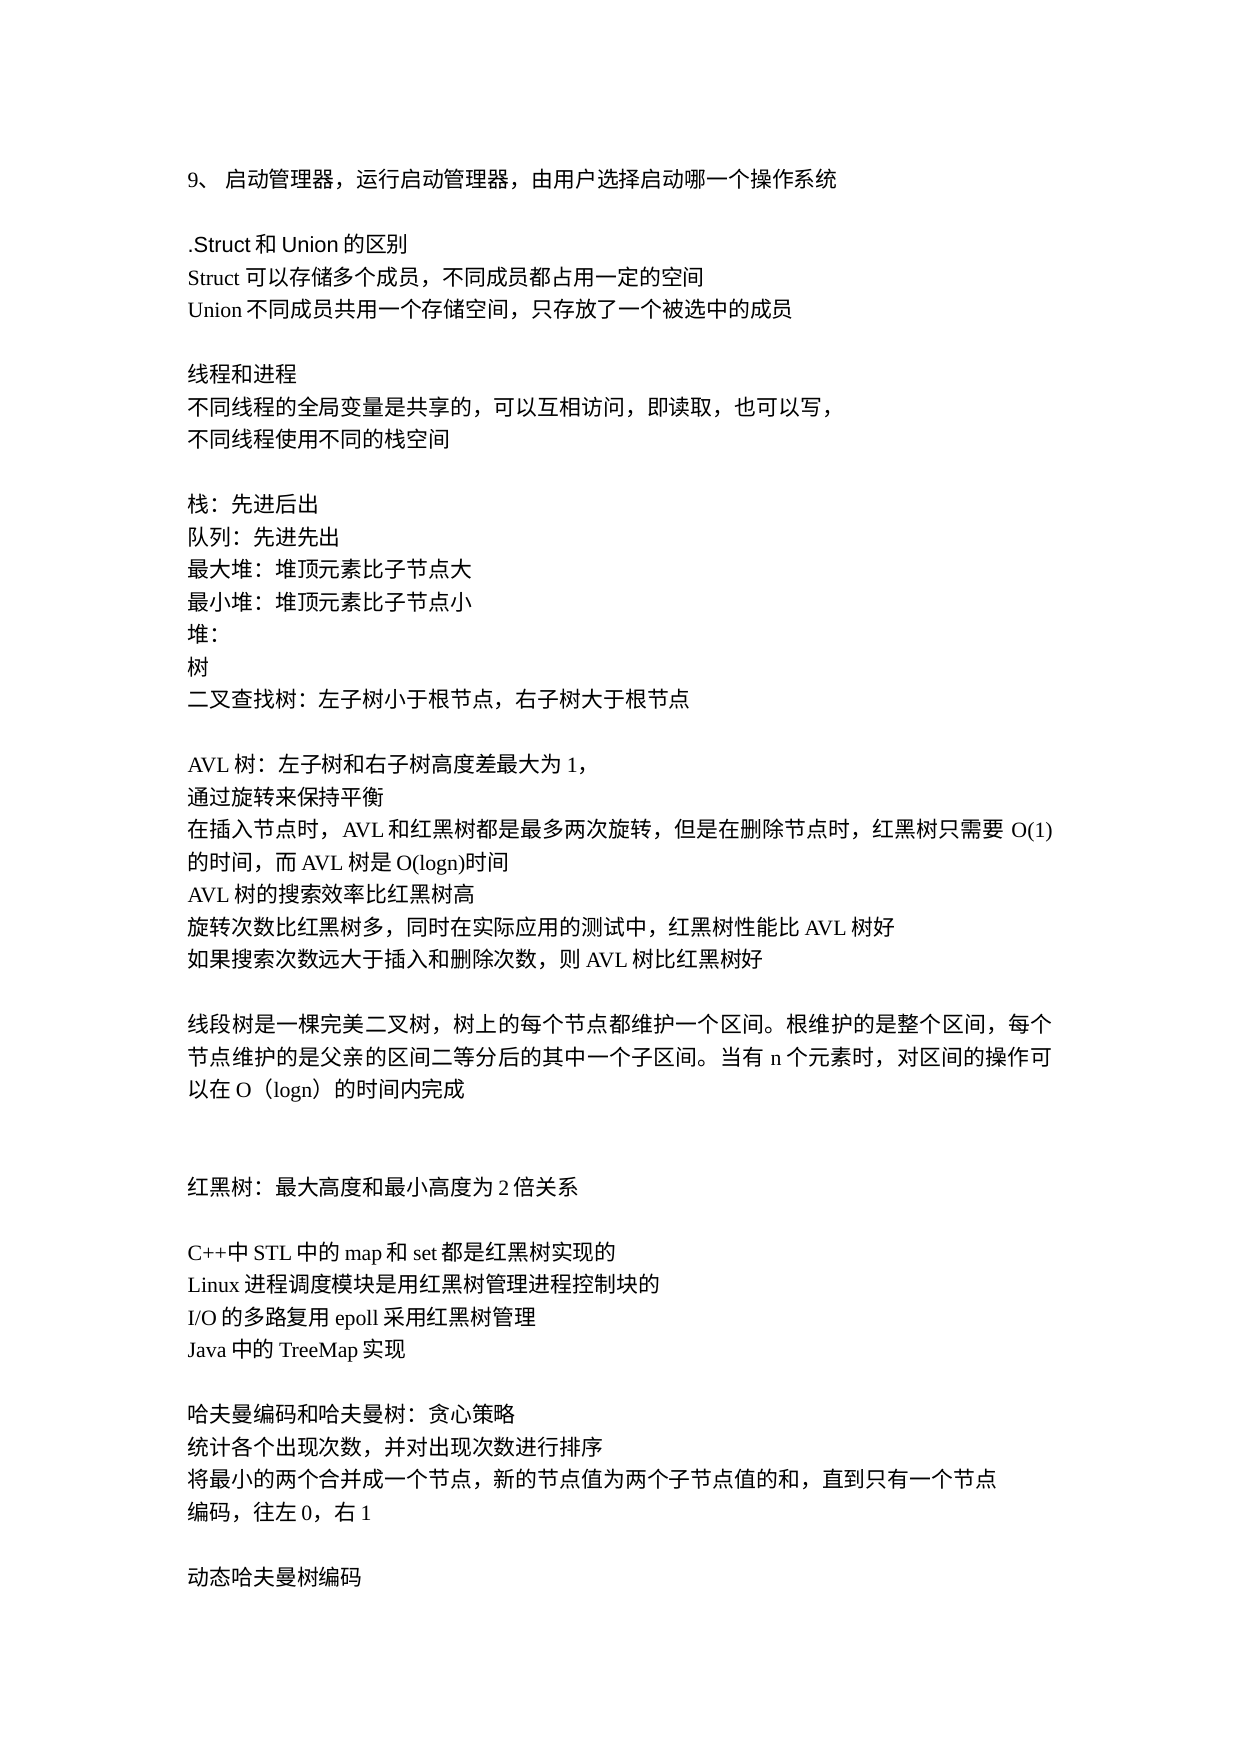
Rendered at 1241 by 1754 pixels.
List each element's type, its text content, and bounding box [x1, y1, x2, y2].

text 栈：先进后出 [187, 487, 1053, 519]
text 红黑树：最大高度和最小高度为2倍关系 [187, 1169, 1053, 1202]
text 如果搜索次数远大于插入和删除次数，则AVL树比红黑树好 [187, 942, 1053, 974]
text 树 [187, 649, 1053, 682]
text .Struct和Union的区别 [187, 227, 1053, 259]
text 通过旋转来保持平衡 [187, 779, 1053, 812]
text 动态哈夫曼树编码 [187, 1559, 1053, 1592]
text Java中的TreeMap实现 [187, 1332, 1053, 1364]
text Struct 可以存储多个成员，不同成员都占用一定的空间 [187, 259, 1053, 292]
text 旋转次数比红黑树多，同时在实际应用的测试中，红黑树性能比AVL树好 [187, 909, 1053, 942]
text 不同线程的全局变量是共享的，可以互相访问，即读取，也可以写， [187, 389, 1053, 422]
text 线程和进程 [187, 357, 1053, 389]
text 在插入节点时，AVL和红黑树都是最多两次旋转，但是在删除节点时，红黑树只需要O(1)的时间，而AVL树是O(logn)时间 [187, 812, 1053, 877]
text 最小堆：堆顶元素比子节点小 [187, 584, 1053, 617]
text 将最小的两个合并成一个节点，新的节点值为两个子节点值的和，直到只有一个节点 [187, 1462, 1053, 1494]
text AVL树的搜索效率比红黑树高 [187, 877, 1053, 909]
list 启动管理器，运行启动管理器，由用户选择启动哪一个操作系统 [187, 162, 1053, 194]
text 统计各个出现次数，并对出现次数进行排序 [187, 1429, 1053, 1462]
text AVL树：左子树和右子树高度差最大为1， [187, 747, 1053, 779]
text 堆： [187, 617, 1053, 649]
text 哈夫曼编码和哈夫曼树：贪心策略 [187, 1397, 1053, 1429]
text Linux进程调度模块是用红黑树管理进程控制块的 [187, 1267, 1053, 1299]
text Union不同成员共用一个存储空间，只存放了一个被选中的成员 [187, 292, 1053, 324]
text 线段树是一棵完美二叉树，树上的每个节点都维护一个区间。根维护的是整个区间，每个节点维护的是父亲的区间二等分后的其中一个子区间。当有n个元素时，对区间的操作可以在O（logn）的时间内完成 [187, 1007, 1053, 1104]
text 队列：先进先出 [187, 519, 1053, 552]
text 二叉查找树：左子树小于根节点，右子树大于根节点 [187, 682, 1053, 714]
text I/O的多路复用epoll采用红黑树管理 [187, 1299, 1053, 1332]
text 编码，往左0，右1 [187, 1494, 1053, 1527]
text 最大堆：堆顶元素比子节点大 [187, 552, 1053, 584]
text C++中STL中的map和set都是红黑树实现的 [187, 1234, 1053, 1267]
text 不同线程使用不同的栈空间 [187, 422, 1053, 454]
